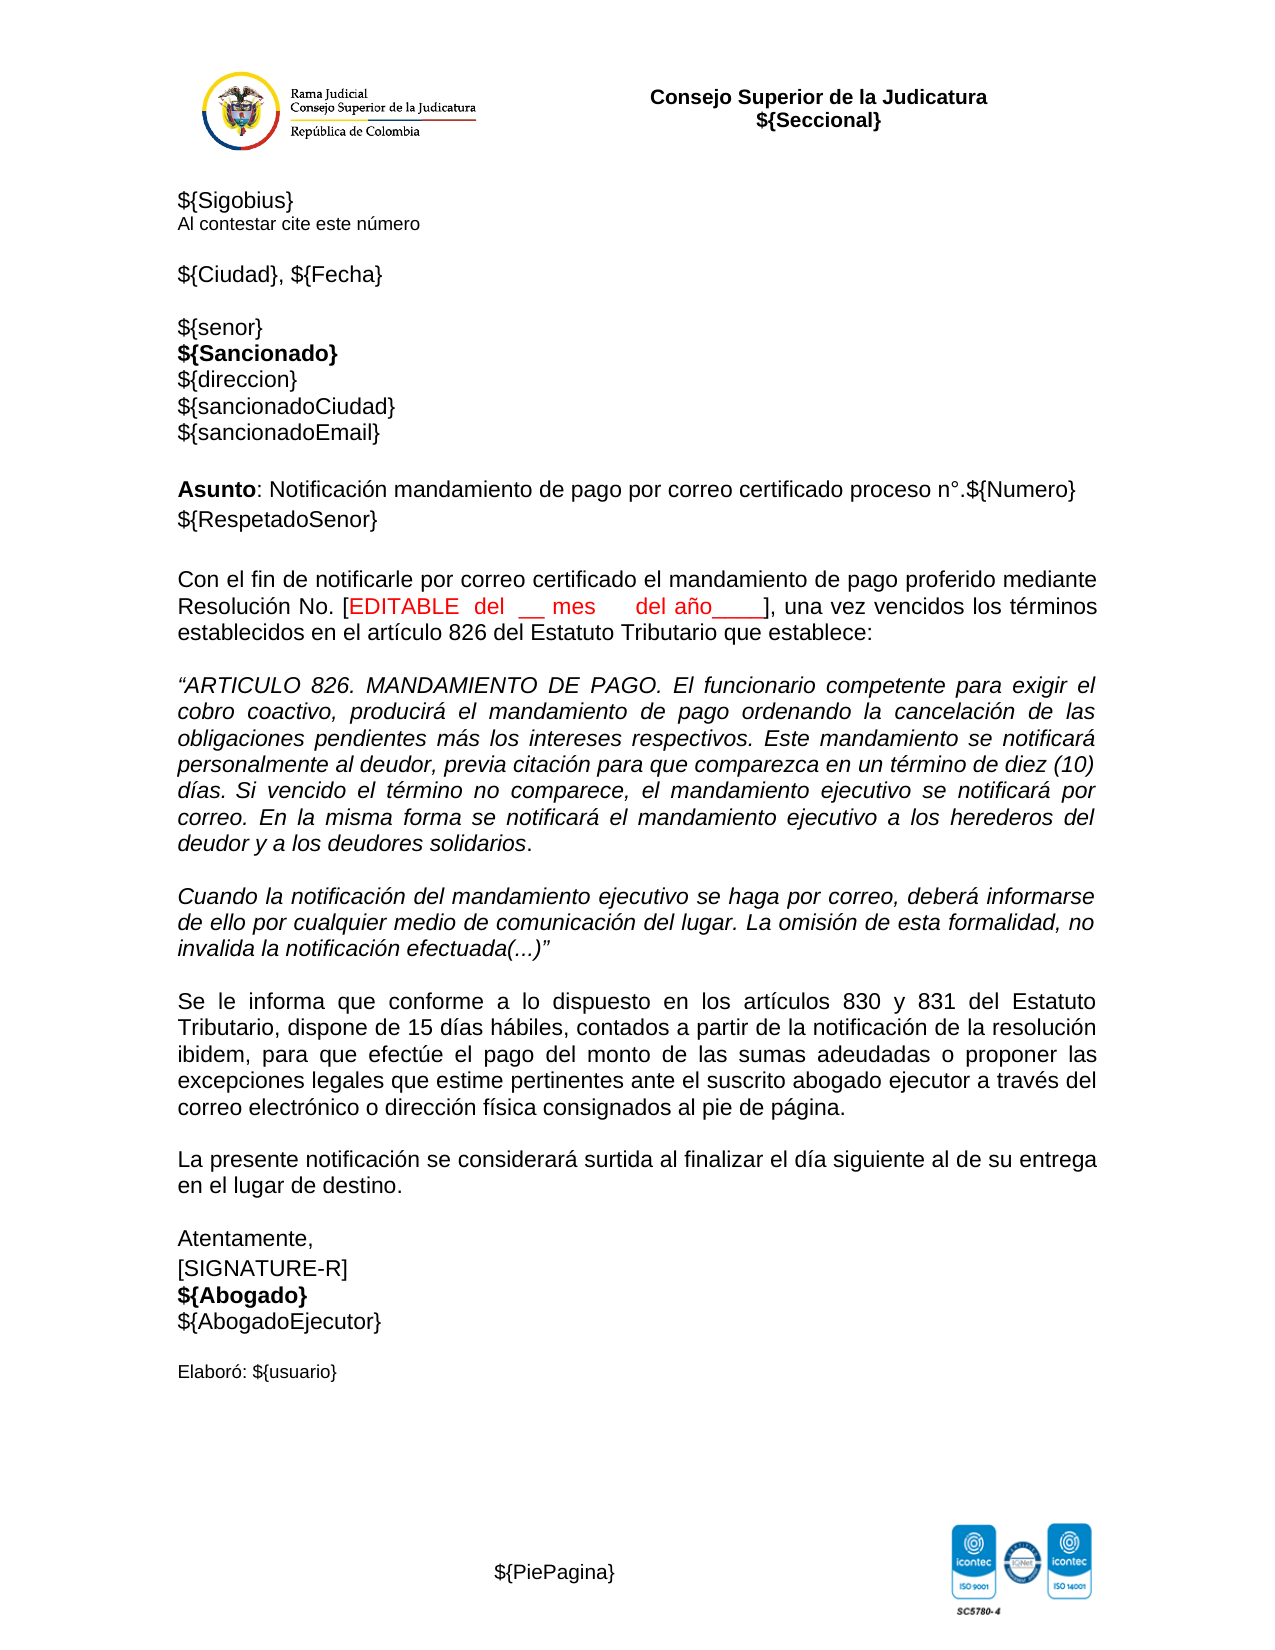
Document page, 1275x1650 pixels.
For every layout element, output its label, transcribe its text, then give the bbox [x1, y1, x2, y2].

text ${Sigobius} [177, 187, 1098, 213]
text Se le informa que conforme a lo dispuesto en los artículos 830 y 831 del Estatuto Tributario, dispone de 15 días hábiles, contados a partir de la notificación de la resolución ibidem, para que efectúe el pago del monto de las sumas adeudadas o proponer las excepciones legales que estime pertinentes ante el suscrito abogado ejecutor a través del correo electrónico o dirección física consignados al pie de página. [177, 988, 1098, 1120]
picture [196, 65, 482, 158]
text ${RespetadoSenor} [177, 506, 1098, 532]
text Asunto: Notificación mandamiento de pago por correo certificado proceso n°.${Numero} [177, 476, 1098, 502]
text ${Ciudad}, ${Fecha} [177, 261, 1098, 287]
text [SIGNATURE-R] [177, 1255, 1098, 1282]
text ${sancionadoEmail} [177, 419, 1098, 446]
text ${senor} ${Sancionado} ${direccion} [177, 314, 1098, 393]
text ${Abogado} ${AbogadoEjecutor} [177, 1282, 1098, 1334]
text Atentamente, [177, 1225, 1098, 1252]
text Al contestar cite este número [177, 213, 1098, 235]
text Cuando la notificación del mandamiento ejecutivo se haga por correo, deberá informarse de ello por cualquier medio de comunicación del lugar. La omisión de esta formalidad, no invalida la notificación efectuada(...)” [177, 883, 1098, 962]
text Elaboró: ${usuario} [177, 1361, 1098, 1382]
text La presente notificación se considerará surtida al finalizar el día siguiente al de su entrega en el lugar de destino. [177, 1146, 1098, 1199]
text ${sancionadoCiudad} [177, 393, 1098, 419]
picture [946, 1522, 1102, 1622]
text “ARTICULO 826. MANDAMIENTO DE PAGO. El funcionario competente para exigir el cobro coactivo, producirá el mandamiento de pago ordenando la cancelación de las obligaciones pendientes más los intereses respectivos. Este mandamiento se notificará personalmente al deudor, previa citación para que comparezca en un término de diez (10) días. Si vencido el término no comparece, el mandamiento ejecutivo se notificará por correo. En la misma forma se notificará el mandamiento ejecutivo a los herederos del deudor y a los deudores solidarios. [177, 672, 1098, 856]
text Con el fin de notificarle por correo certificado el mandamiento de pago proferido mediante Resolución No. [EDITABLE del __ mes del año____], una vez vencidos los términos establecidos en el artículo 826 del Estatuto Tributario que establece: [177, 566, 1098, 645]
